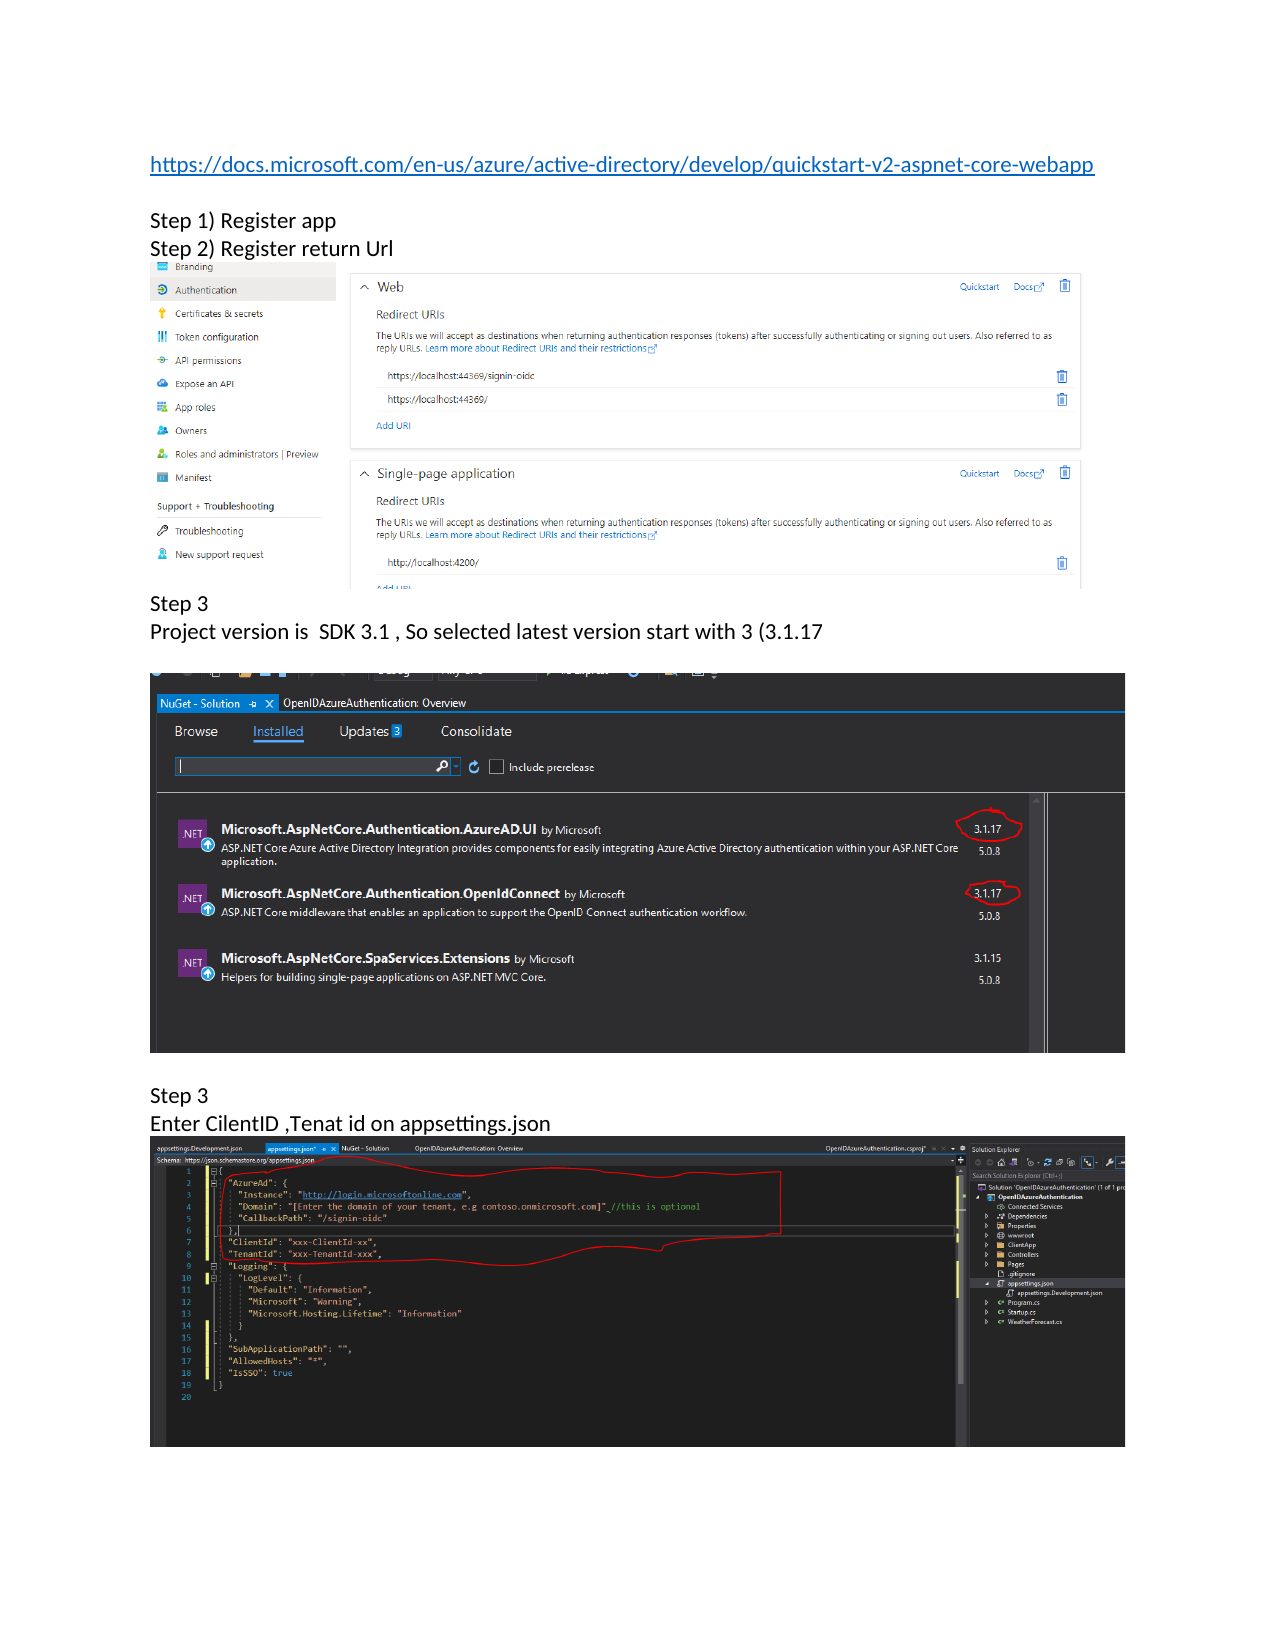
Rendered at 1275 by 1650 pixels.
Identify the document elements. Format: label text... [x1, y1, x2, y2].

text Step 3 Enter CilentID ,Tenat id on appsettings.json [150, 1081, 1125, 1136]
text Step 3 Project version is SDK 3.1 , So selected latest version start with 3 (3.1.17 [150, 589, 1125, 645]
text Step 1) Register app [150, 206, 1125, 234]
text https://docs.microsoft.com/en-us/azure/active-directory/develop/quickstart-v2-aspnet-core-webapp [150, 150, 1125, 178]
picture [150, 673, 1125, 1053]
text Step 2) Register return Url [150, 234, 1125, 262]
picture [150, 1136, 1125, 1447]
picture [150, 262, 1125, 589]
